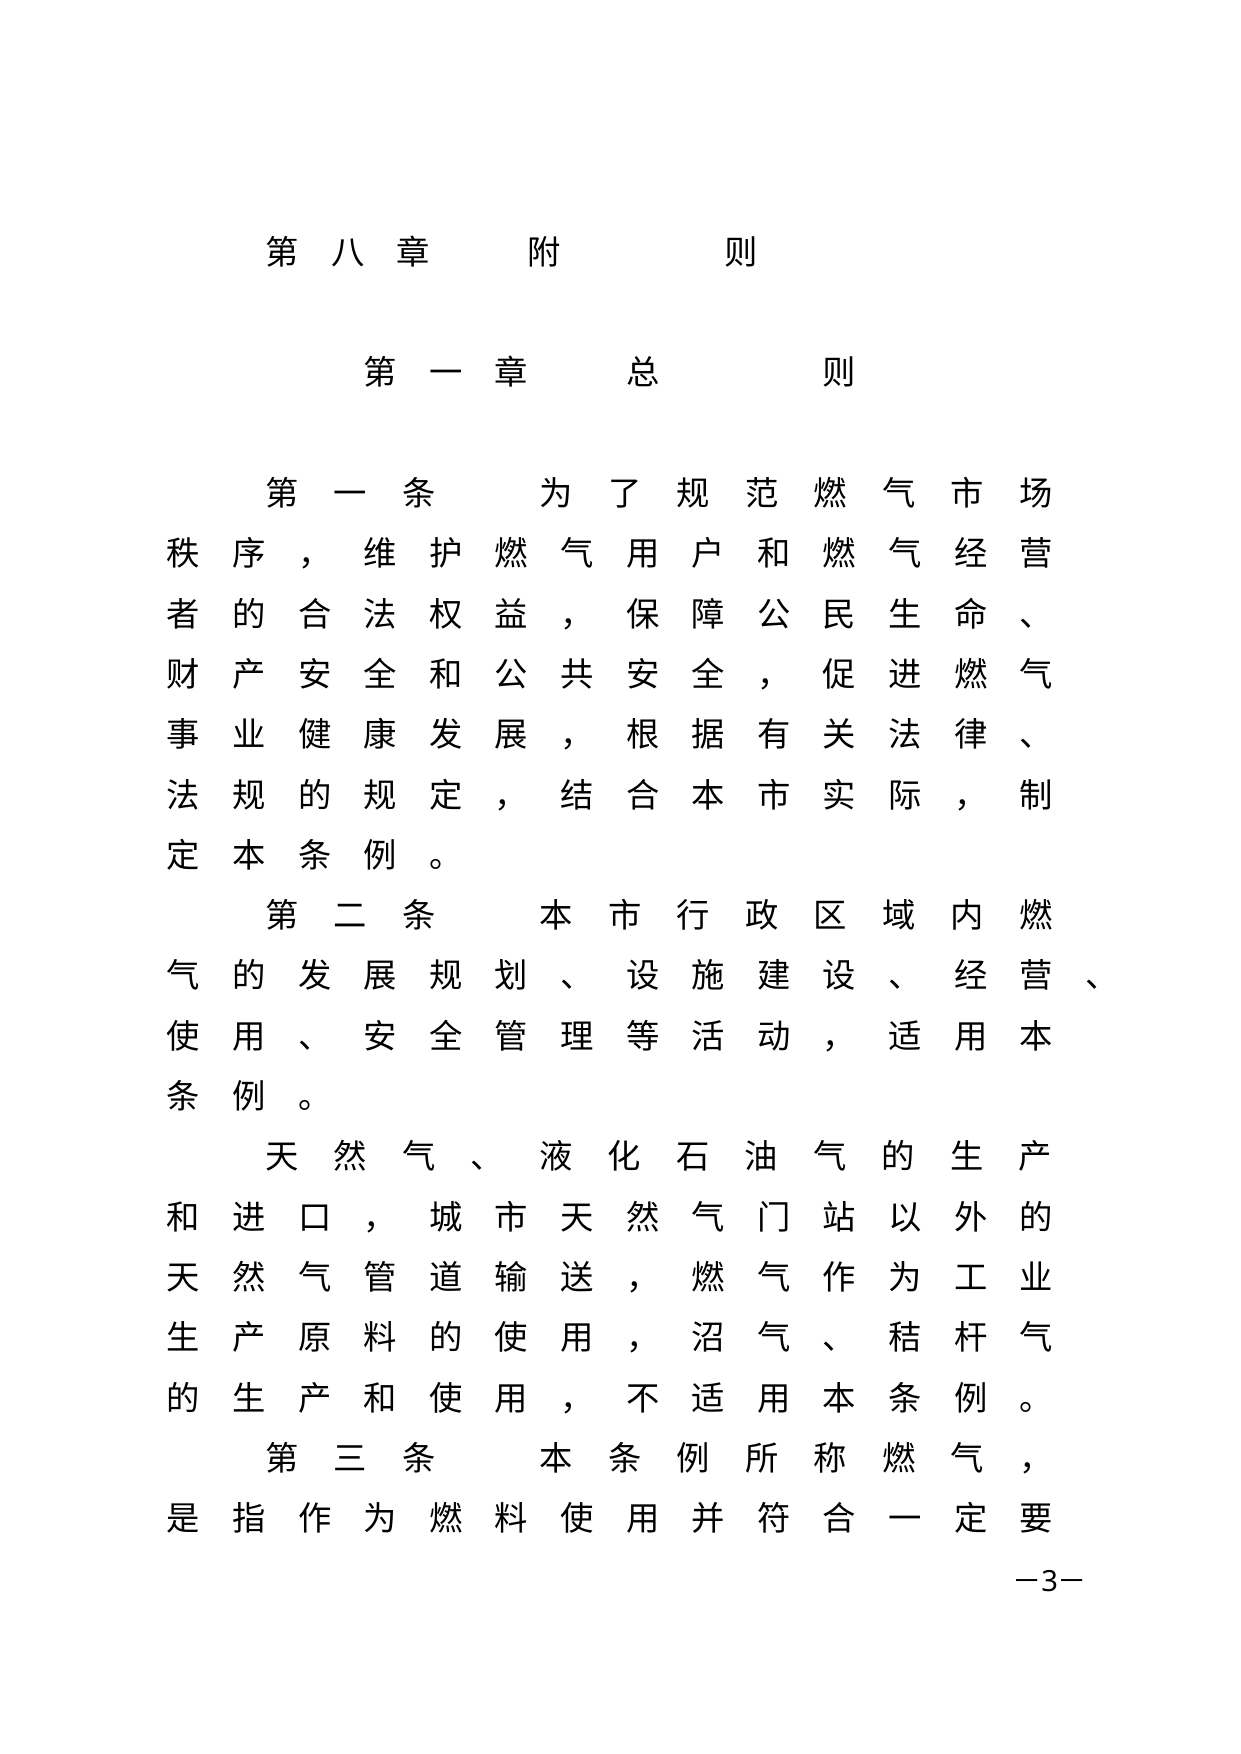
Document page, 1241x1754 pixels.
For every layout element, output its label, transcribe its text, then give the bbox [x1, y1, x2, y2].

text 第三条 本条例所称燃气，是指作为燃料使用并符合一定要求的气体燃料，包括天然气（含煤层气）、液化石油气、人工煤气等。 [167, 1426, 1085, 1546]
text 第一条 为了规范燃气市场秩序，维护燃气用户和燃气经营者的合法权益，保障公民生命、财产安全和公共安全，促进燃气事业健康发展，根据有关法律、法规的规定，结合本市实际，制定本条例。 [167, 461, 1085, 883]
text 第一章 总 则 [167, 340, 1085, 400]
text 第八章 附 则 [233, 219, 1085, 280]
text 第二条 本市行政区域内燃气的发展规划、设施建设、经营、使用、安全管理等活动，适用本条例。 [167, 883, 1085, 1124]
text 天然气、液化石油气的生产和进口，城市天然气门站以外的天然气管道输送，燃气作为工业生产原料的使用，沼气、秸杆气的生产和使用，不适用本条例。 [167, 1124, 1085, 1426]
